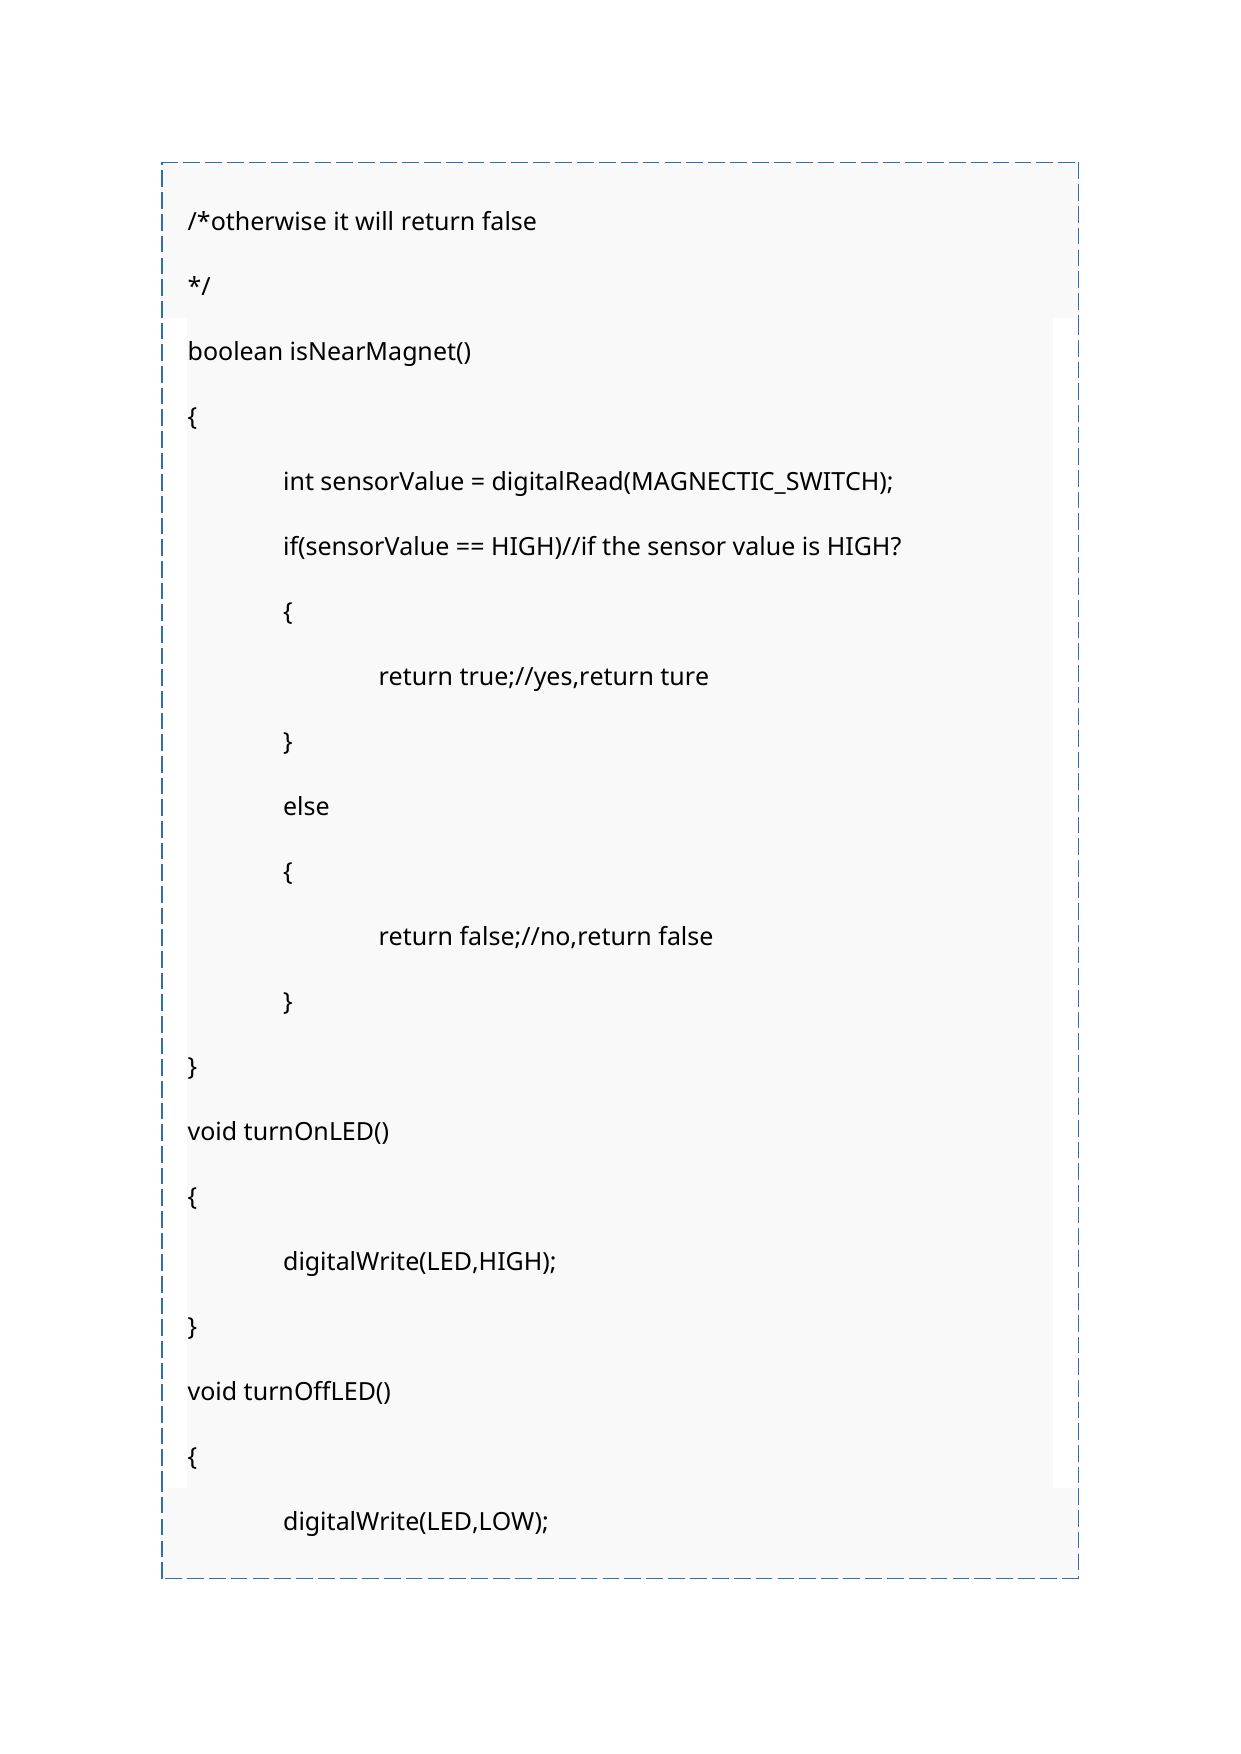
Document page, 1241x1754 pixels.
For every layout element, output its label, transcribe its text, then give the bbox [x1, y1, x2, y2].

text boolean isNearMagnet() [187, 318, 1053, 383]
text } [187, 1033, 1053, 1098]
text digitalWrite(LED,LOW); [161, 1462, 1079, 1579]
text /*otherwise it will return false */ [161, 162, 1079, 318]
text void turnOffLED() [187, 1358, 1053, 1423]
text return false;//no,return false [187, 903, 1053, 968]
text } [187, 968, 1053, 1033]
text digitalWrite(LED,HIGH); [187, 1228, 1053, 1293]
text if(sensorValue == HIGH)//if the sensor value is HIGH? [187, 513, 1053, 578]
text { [187, 1423, 1053, 1462]
text { [187, 383, 1053, 448]
text int sensorValue = digitalRead(MAGNECTIC_SWITCH); [187, 448, 1053, 513]
text { [187, 1163, 1053, 1228]
text return true;//yes,return ture [187, 643, 1053, 708]
text } [187, 708, 1053, 773]
text void turnOnLED() [187, 1098, 1053, 1163]
text else [187, 773, 1053, 838]
text } [187, 1293, 1053, 1358]
text { [187, 578, 1053, 643]
text { [187, 838, 1053, 903]
